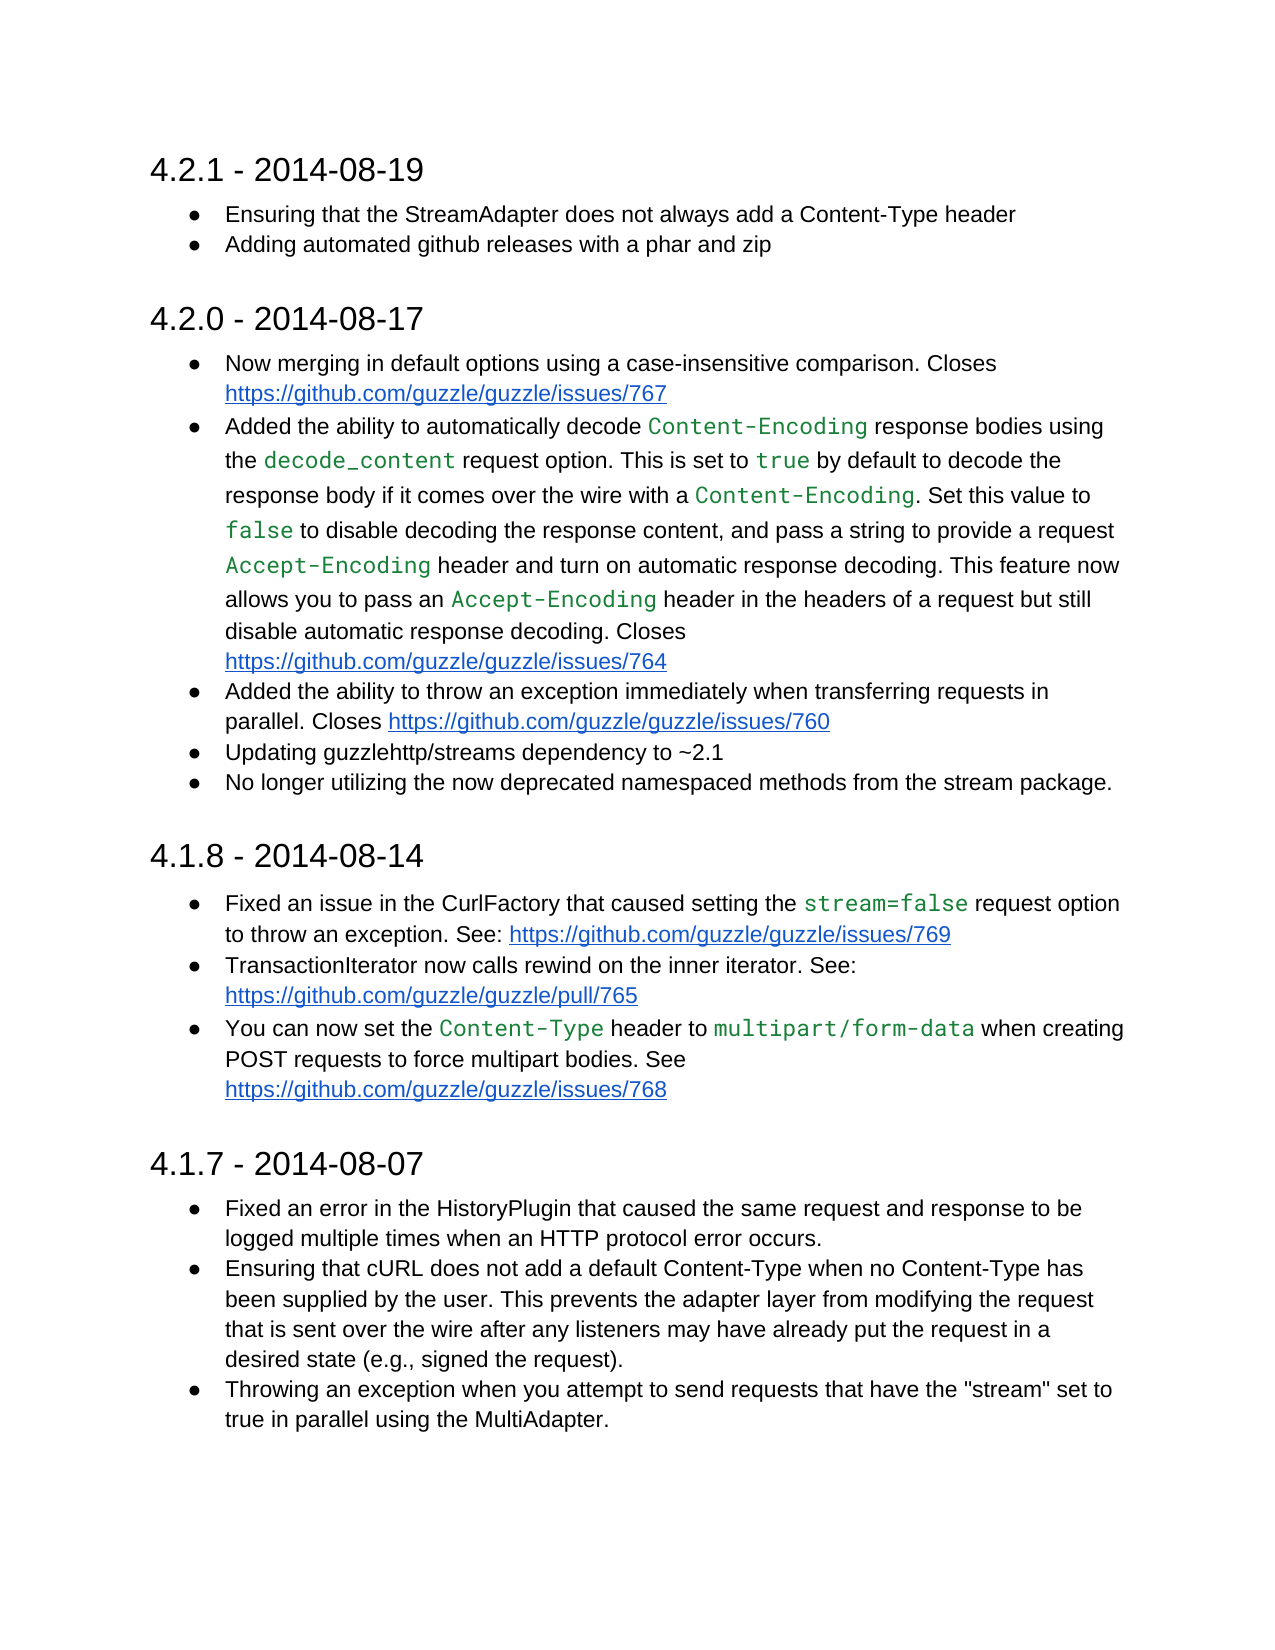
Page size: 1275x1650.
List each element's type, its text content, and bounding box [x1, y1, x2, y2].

list Now merging in default options using a case-insensitive comparison. Closes https://github.com/guzzle/guzzle/issues/767 [187, 350, 1125, 406]
list Adding automated github releases with a phar and zip [187, 231, 1125, 257]
list TransactionIterator now calls rewind on the inner iterator. See: https://github.com/guzzle/guzzle/pull/765 [187, 952, 1125, 1008]
list You can now set the Content-Type header to multipart/form-data when creating POST requests to force multipart bodies. See https://github.com/guzzle/guzzle/issues/768 [187, 1012, 1125, 1103]
list Added the ability to automatically decode Content-Encoding response bodies using the decode_content request option. This is set to true by default to decode the response body if it comes over the wire with a Content-Encoding. Set this value to false to disable decoding the response content, and pass a string to provide a request Accept-Encoding header and turn on automatic response decoding. This feature now allows you to pass an Accept-Encoding header in the headers of a request but still disable automatic response decoding. Closes https://github.com/guzzle/guzzle/issues/764 [187, 410, 1125, 674]
subtitle 4.1.7 - 2014-08-07 [150, 1144, 1125, 1182]
list Updating guzzlehttp/streams dependency to ~2.1 [187, 738, 1125, 765]
list No longer utilizing the now deprecated namespaced methods from the stream package. [187, 769, 1125, 795]
list Ensuring that the StreamAdapter does not always add a Content-Type header [187, 201, 1125, 227]
list Added the ability to throw an exception immediately when transferring requests in parallel. Closes https://github.com/guzzle/guzzle/issues/760 [187, 678, 1125, 735]
subtitle 4.2.1 - 2014-08-19 [150, 150, 1125, 188]
subtitle 4.1.8 - 2014-08-14 [150, 836, 1125, 875]
list Fixed an issue in the CurlFactory that caused setting the stream=false request option to throw an exception. See: https://github.com/guzzle/guzzle/issues/769 [187, 887, 1125, 948]
list Ensuring that cURL does not add a default Content-Type when no Content-Type has been supplied by the user. This prevents the adapter layer from modifying the request that is sent over the wire after any listeners may have already put the request in a desired state (e.g., signed the request). [187, 1255, 1125, 1372]
list Throwing an exception when you attempt to send requests that have the "stream" set to true in parallel using the MultiAdapter. [187, 1376, 1125, 1433]
subtitle 4.2.0 - 2014-08-17 [150, 299, 1125, 337]
list Fixed an error in the HistoryPlugin that caused the same request and response to be logged multiple times when an HTTP protocol error occurs. [187, 1195, 1125, 1252]
